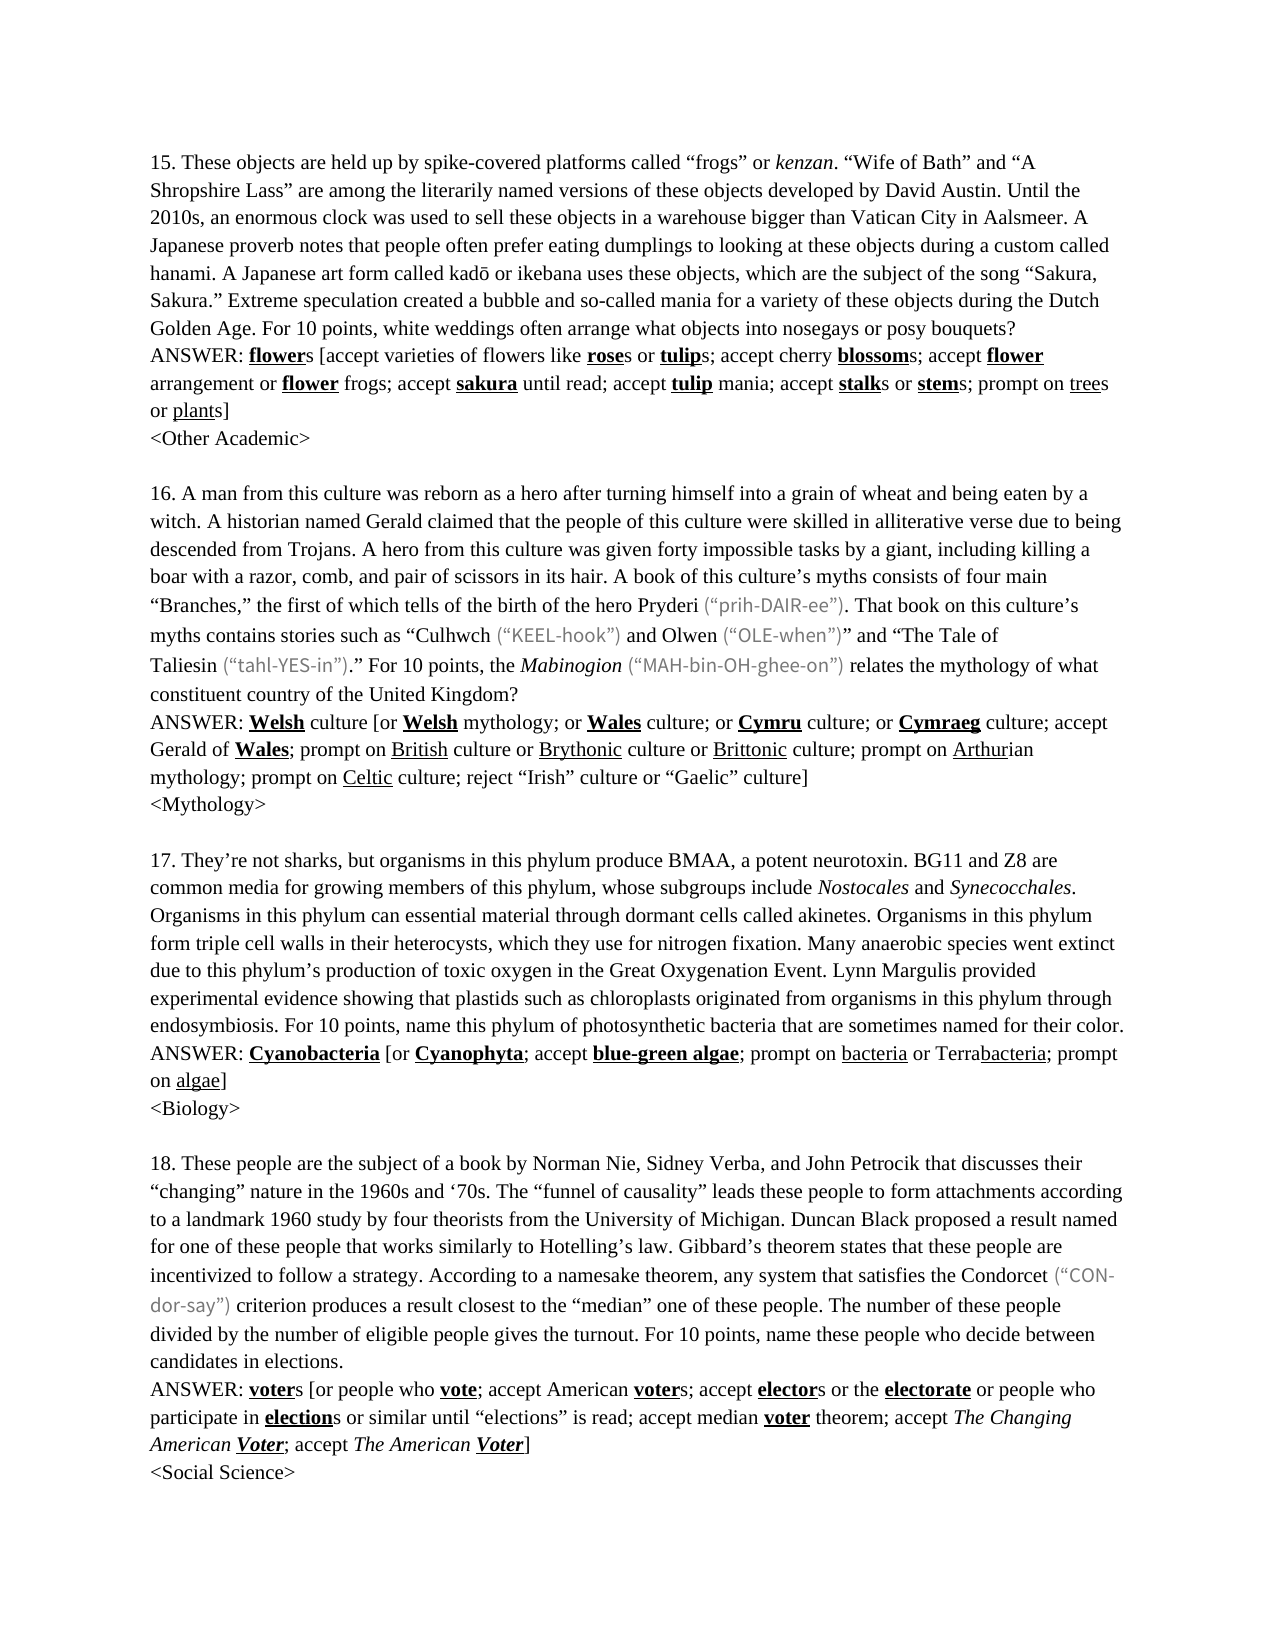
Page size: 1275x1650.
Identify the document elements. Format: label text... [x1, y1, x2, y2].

text 18. These people are the subject of a book by Norman Nie, Sidney Verba, and John Petrocik that discusses their “changing” nature in the 1960s and ‘70s. The “funnel of causality” leads these people to form attachments according to a landmark 1960 study by four theorists from the University of Michigan. Duncan Black proposed a result named for one of these people that works similarly to Hotelling’s law. Gibbard’s theorem states that these people are incentivized to follow a strategy. According to a namesake theorem, any system that satisfies the Condorcet (“CON-dor-say”) criterion produces a result closest to the “median” one of these people. The number of these people divided by the number of eligible people gives the turnout. For 10 points, name these people who decide between candidates in elections. [150, 1151, 1125, 1373]
text <Social Science> [150, 1460, 1125, 1484]
text <Other Academic> [150, 426, 1125, 450]
text <Biology> [150, 1096, 1125, 1120]
text ANSWER: flowers [accept varieties of flowers like roses or tulips; accept cherry blossoms; accept flower arrangement or flower frogs; accept sakura until read; accept tulip mania; accept stalks or stems; prompt on trees or plants] [150, 343, 1125, 422]
text 16. A man from this culture was reborn as a hero after turning himself into a grain of wheat and being eaten by a witch. A historian named Gerald claimed that the people of this culture were skilled in alliterative verse due to being descended from Trojans. A hero from this culture was given forty impossible tasks by a giant, including killing a boar with a razor, comb, and pair of scissors in its hair. A book of this culture’s myths consists of four main “Branches,” the first of which tells of the birth of the hero Pryderi (“prih-DAIR-ee”). That book on this culture’s myths contains stories such as “Culhwch (“KEEL-hook”) and Olwen (“OLE-when”)” and “The Tale of Taliesin (“tahl-YES-in”).” For 10 points, the Mabinogion (“MAH-bin-OH-ghee-on”) relates the mythology of what constituent country of the United Kingdom? [150, 481, 1125, 706]
text 17. They’re not sharks, but organisms in this phylum produce BMAA, a potent neurotoxin. BG11 and Z8 are common media for growing members of this phylum, whose subgroups include Nostocales and Synecocchales. Organisms in this phylum can essential material through dormant cells called akinetes. Organisms in this phylum form triple cell walls in their heterocysts, which they use for nitrogen fixation. Many anaerobic species went extinct due to this phylum’s production of toxic oxygen in the Great Oxygenation Event. Lynn Margulis provided experimental evidence showing that plastids such as chloroplasts originated from organisms in this phylum through endosymbiosis. For 10 points, name this phylum of photosynthetic bacteria that are sometimes named for their color. [150, 848, 1125, 1037]
text ANSWER: Cyanobacteria [or Cyanophyta; accept blue-green algae; prompt on bacteria or Terrabacteria; prompt on algae] [150, 1041, 1125, 1092]
text ANSWER: voters [or people who vote; accept American voters; accept electors or the electorate or people who participate in elections or similar until “elections” is read; accept median voter theorem; accept The Changing American Voter; accept The American Voter] [150, 1377, 1125, 1456]
text 15. These objects are held up by spike-covered platforms called “frogs” or kenzan. “Wife of Bath” and “A Shropshire Lass” are among the literarily named versions of these objects developed by David Austin. Until the 2010s, an enormous clock was used to sell these objects in a warehouse bigger than Vatican City in Aalsmeer. A Japanese proverb notes that people often prefer eating dumplings to looking at these objects during a custom called hanami. A Japanese art form called kadō or ikebana uses these objects, which are the subject of the song “Sakura, Sakura.” Extreme speculation created a bubble and so-called mania for a variety of these objects during the Dutch Golden Age. For 10 points, white weddings often arrange what objects into nosegays or posy bouquets? [150, 150, 1125, 340]
text <Mythology> [150, 792, 1125, 816]
text ANSWER: Welsh culture [or Welsh mythology; or Wales culture; or Cymru culture; or Cymraeg culture; accept Gerald of Wales; prompt on British culture or Brythonic culture or Brittonic culture; prompt on Arthurian mythology; prompt on Celtic culture; reject “Irish” culture or “Gaelic” culture] [150, 709, 1125, 789]
